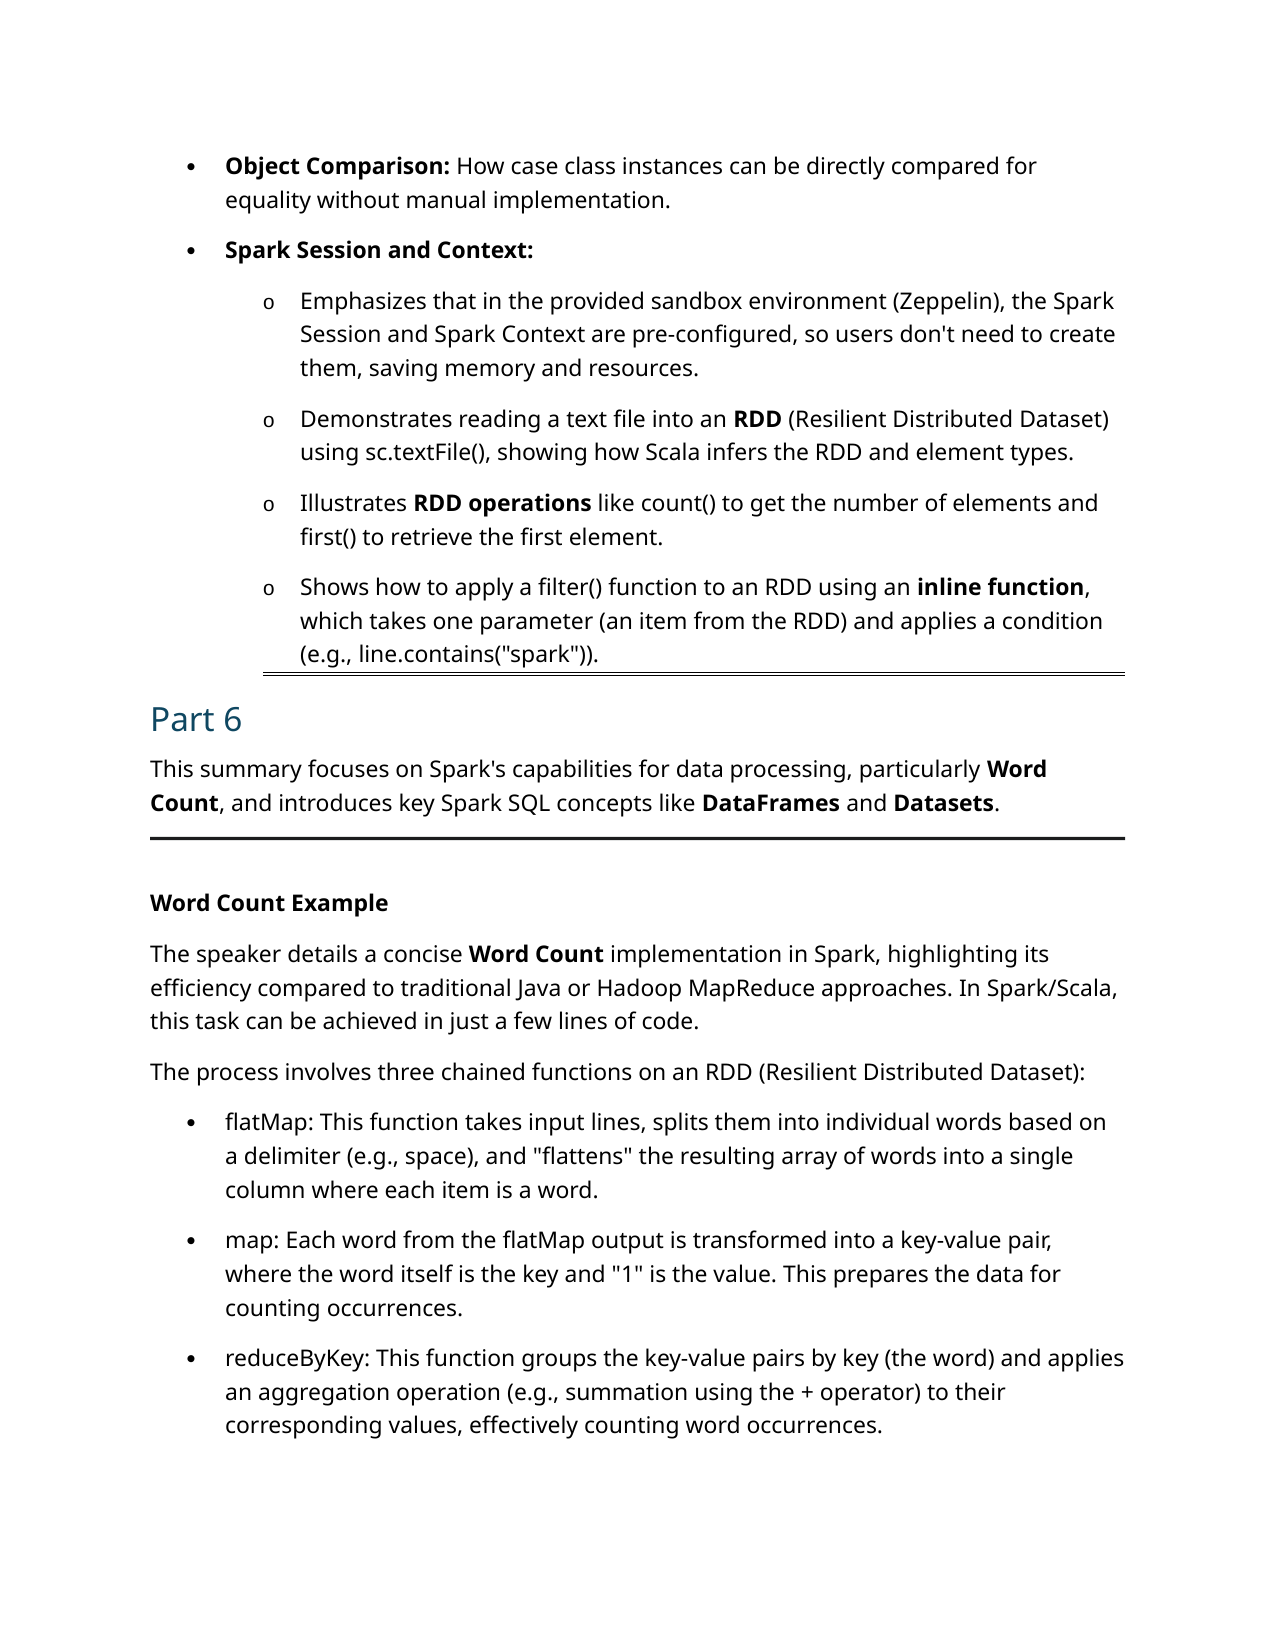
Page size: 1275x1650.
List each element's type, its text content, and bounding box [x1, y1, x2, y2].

list Spark Session and Context: [187, 234, 1125, 265]
list reduceByKey: This function groups the key-value pairs by key (the word) and applies an aggregation operation (e.g., summation using the + operator) to their corresponding values, effectively counting word occurrences. [187, 1342, 1125, 1441]
text This summary focuses on Spark's capabilities for data processing, particularly Word Count, and introduces key Spark SQL concepts like DataFrames and Datasets. [150, 753, 1125, 818]
text The speaker details a concise Word Count implementation in Spark, highlighting its efficiency compared to traditional Java or Hadoop MapReduce approaches. In Spark/Scala, this task can be achieved in just a few lines of code. [150, 938, 1125, 1037]
list flatMap: This function takes input lines, splits them into individual words based on a delimiter (e.g., space), and "flattens" the resulting array of words into a single column where each item is a word. [187, 1106, 1125, 1205]
text Word Count Example [150, 887, 1125, 919]
list Shows how to apply a filter() function to an RDD using an inline function, which takes one parameter (an item from the RDD) and applies a condition (e.g., line.contains("spark")). [262, 571, 1125, 676]
list Object Comparison: How case class instances can be directly compared for equality without manual implementation. [187, 150, 1125, 215]
subtitle Part 6 [150, 696, 1125, 741]
text The process involves three chained functions on an RDD (Resilient Distributed Dataset): [150, 1056, 1125, 1087]
list Demonstrates reading a text file into an RDD (Resilient Distributed Dataset) using sc.textFile(), showing how Scala infers the RDD and element types. [262, 402, 1125, 467]
list Illustrates RDD operations like count() to get the number of elements and first() to retrieve the first element. [262, 487, 1125, 552]
list Emphasizes that in the provided sandbox environment (Zeppelin), the Spark Session and Spark Context are pre-configured, so users don't need to create them, saving memory and resources. [262, 284, 1125, 383]
list map: Each word from the flatMap output is transformed into a key-value pair, where the word itself is the key and "1" is the value. This prepares the data for counting occurrences. [187, 1224, 1125, 1323]
